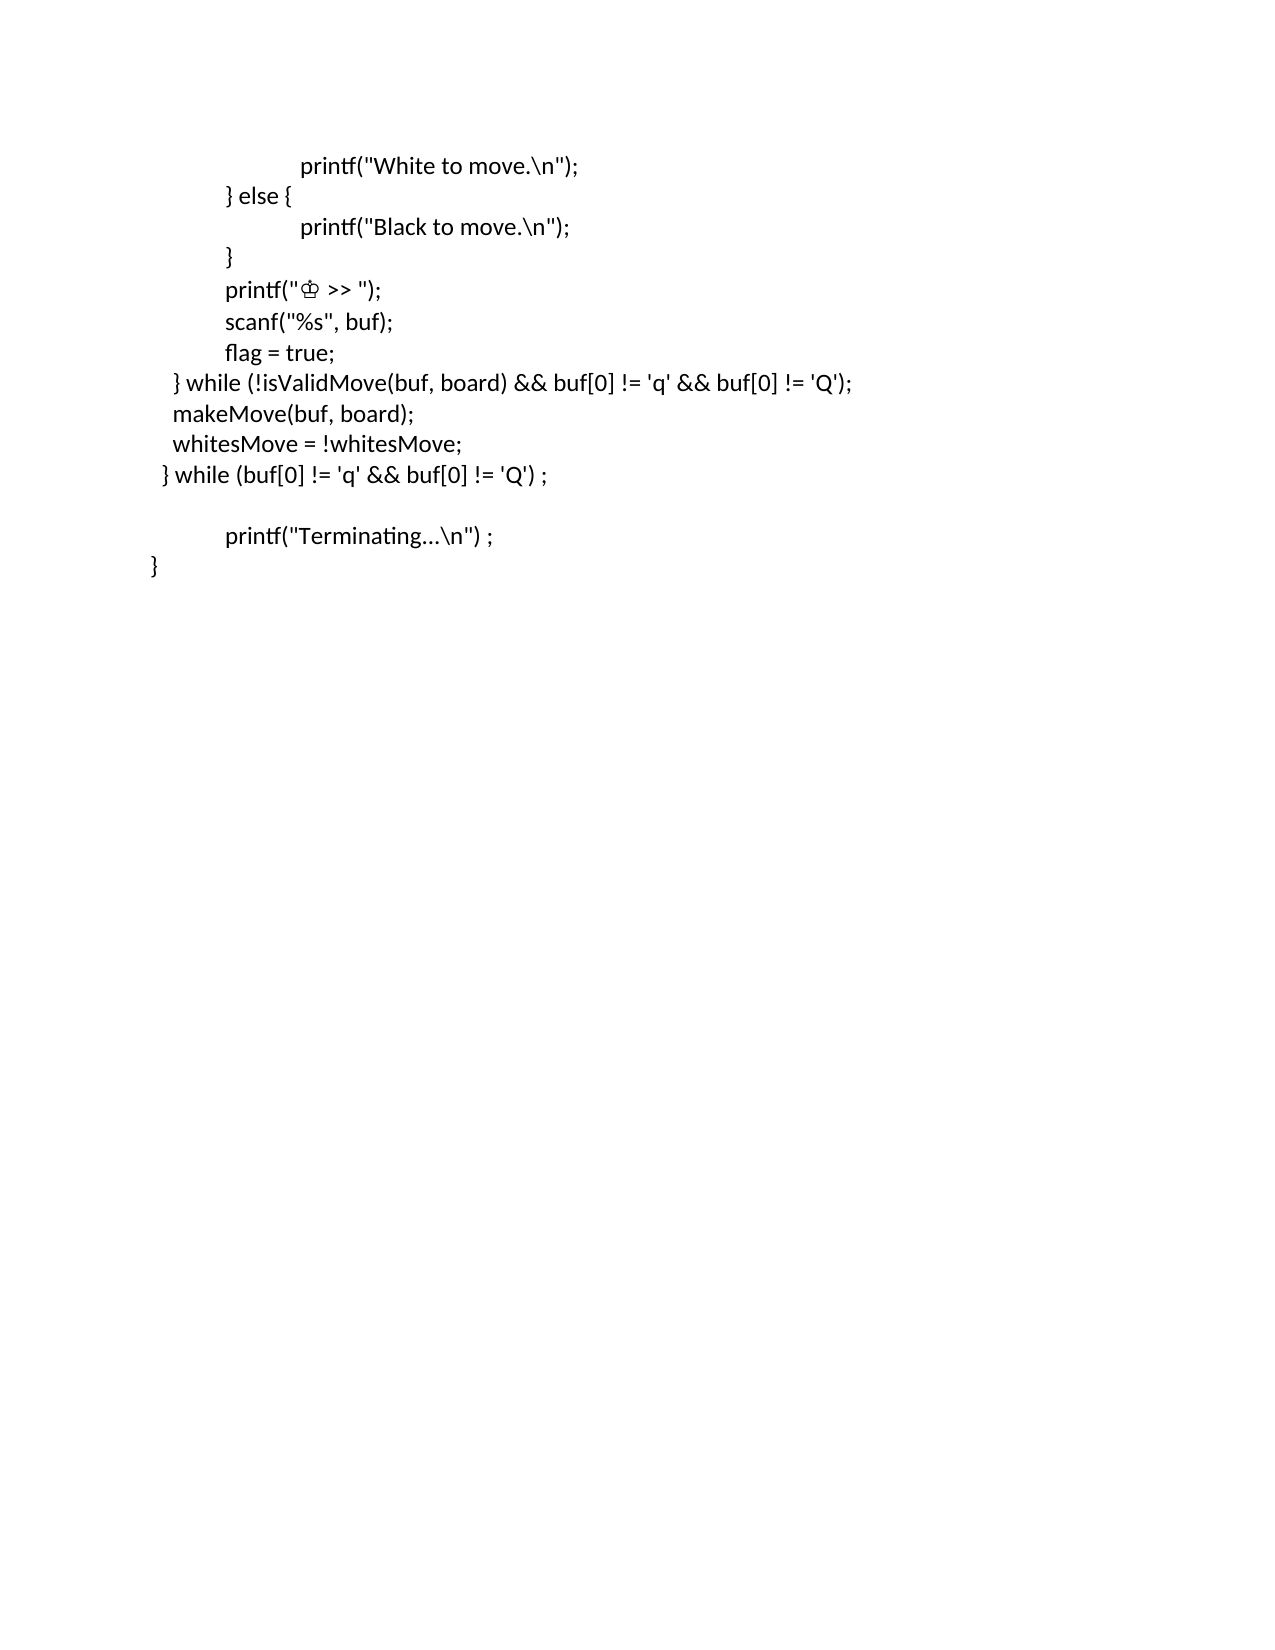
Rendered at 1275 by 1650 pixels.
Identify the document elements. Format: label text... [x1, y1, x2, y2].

text printf("♔ >> "); [150, 272, 1125, 306]
text printf("Black to move.\n"); [150, 211, 1125, 242]
text } while (!isValidMove(buf, board) && buf[0] != 'q' && buf[0] != 'Q'); [150, 367, 1125, 398]
text } [150, 550, 1125, 581]
text } else { [150, 181, 1125, 211]
text whitesMove = !whitesMove; [150, 428, 1125, 459]
text } while (buf[0] != 'q' && buf[0] != 'Q') ; [150, 459, 1125, 489]
text } [150, 242, 1125, 272]
text printf("Terminating...\n") ; [150, 520, 1125, 550]
text printf("White to move.\n"); [150, 150, 1125, 181]
text makeMove(buf, board); [150, 398, 1125, 428]
text scanf("%s", buf); [150, 306, 1125, 337]
text flag = true; [150, 337, 1125, 367]
